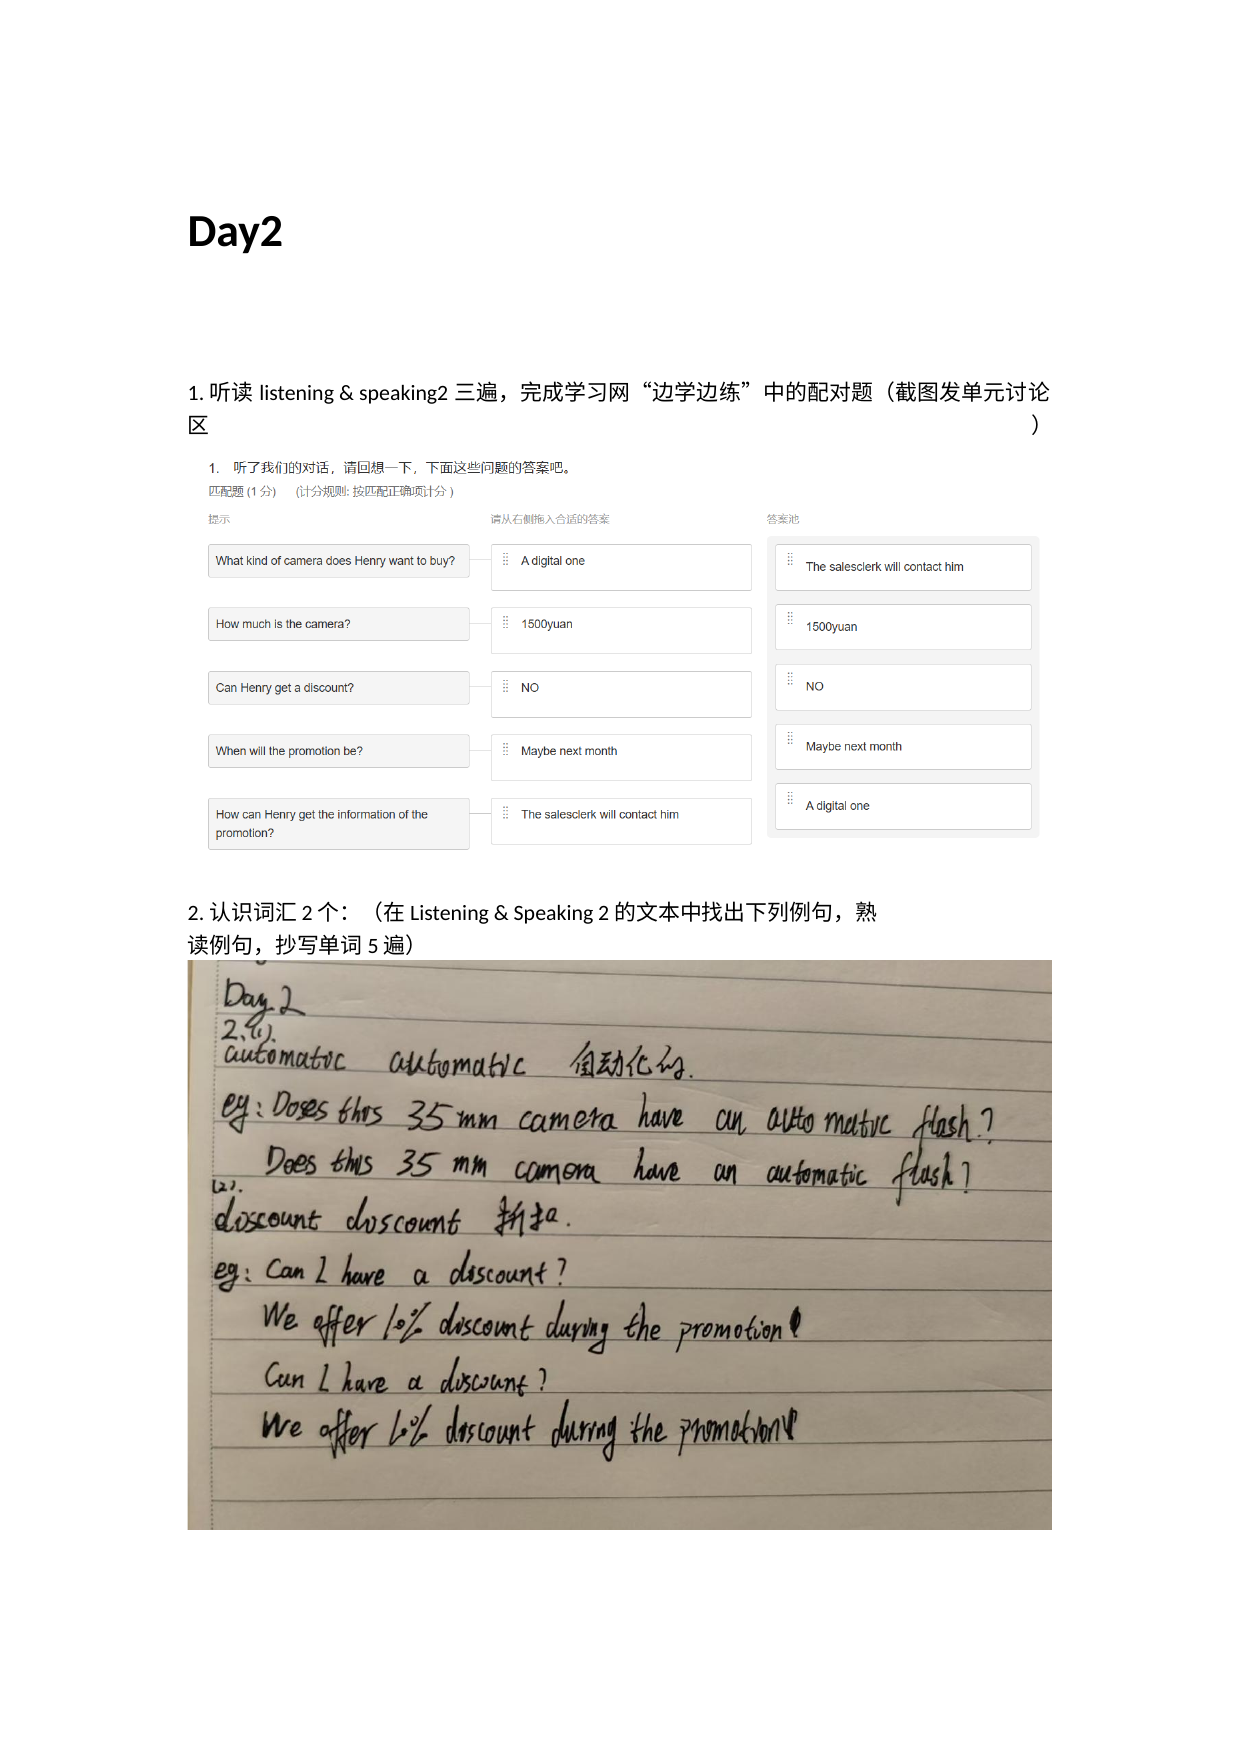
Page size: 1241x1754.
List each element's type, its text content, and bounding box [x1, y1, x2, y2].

picture [187, 440, 1052, 883]
list 2. 认识词汇 2 个：（在 Listening & Speaking 2 的文本中找出下列例句，熟 [187, 895, 1053, 927]
picture [187, 960, 1052, 1530]
list 读例句，抄写单词 5 遍） [187, 927, 1053, 960]
subtitle Day2 [187, 197, 1053, 262]
